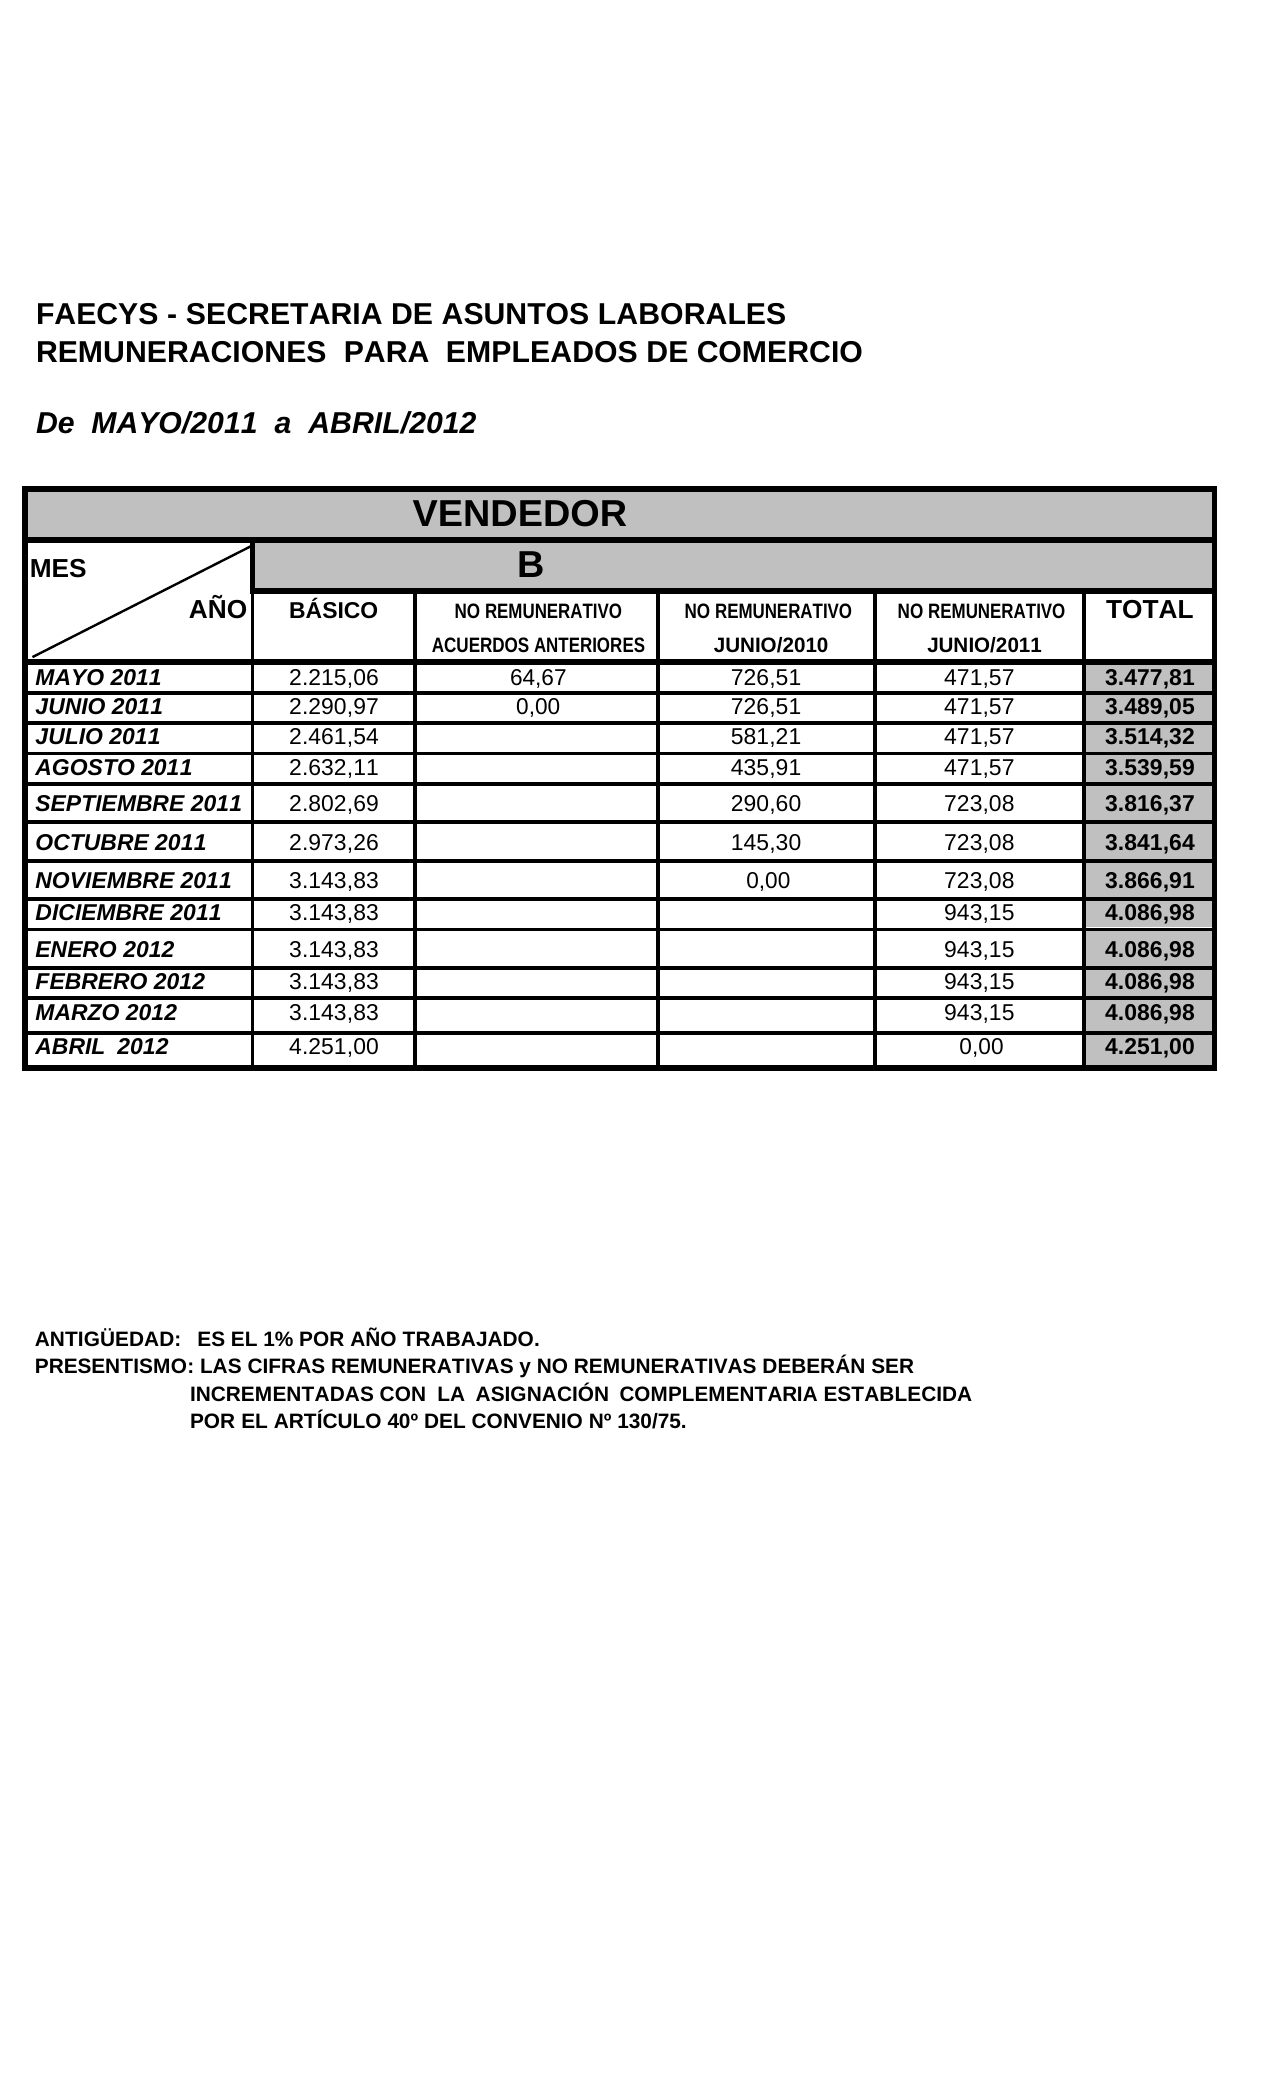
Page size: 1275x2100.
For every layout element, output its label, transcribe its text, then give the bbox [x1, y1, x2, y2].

table_cell 3.489,05 [1086, 695, 1212, 721]
table_header VENDEDOR [28, 492, 1212, 537]
table_cell 3.143,83 [254, 970, 413, 996]
table_cell [417, 786, 656, 820]
table_cell 4.086,98 [1086, 970, 1212, 996]
table_cell OCTUBRE 2011 [28, 824, 251, 859]
table_cell [417, 863, 656, 897]
table_cell 723,08 [877, 863, 1082, 897]
table_cell [417, 901, 656, 927]
table_cell 726,51 [660, 695, 873, 721]
table_cell DICIEMBRE 2011 [28, 901, 251, 927]
table_cell 3.143,83 [254, 1000, 413, 1031]
table_cell 723,08 [877, 786, 1082, 820]
table_cell MES AÑO [28, 543, 251, 659]
table_cell 3.816,37 [1086, 786, 1212, 820]
table_cell 4.086,98 [1086, 901, 1212, 927]
table_cell 64,67 [417, 665, 656, 691]
table_cell MAYO 2011 [28, 665, 251, 691]
table_cell 435,91 [660, 755, 873, 782]
table_cell 4.251,00 [1086, 1035, 1212, 1065]
table_cell 726,51 [660, 665, 873, 691]
table_cell [660, 970, 873, 996]
table_cell 0,00 [660, 863, 873, 897]
table_cell 943,15 [877, 970, 1082, 996]
table_cell NO REMUNERATIVO JUNIO/2010 [660, 594, 873, 659]
table_cell 145,30 [660, 824, 873, 859]
table_cell 3.477,81 [1086, 665, 1212, 691]
table_cell 943,15 [877, 1000, 1082, 1031]
table_cell 471,57 [877, 755, 1082, 782]
table_cell [660, 901, 873, 927]
table_cell 943,15 [877, 931, 1082, 966]
table_cell ABRIL 2012 [28, 1035, 251, 1065]
table_cell 2.290,97 [254, 695, 413, 721]
table_cell 4.251,00 [254, 1035, 413, 1065]
table_cell JUNIO 2011 [28, 695, 251, 721]
table_cell [417, 1035, 656, 1065]
table_cell JULIO 2011 [28, 725, 251, 751]
table_cell AGOSTO 2011 [28, 755, 251, 782]
table_cell 471,57 [877, 665, 1082, 691]
table_cell NOVIEMBRE 2011 [28, 863, 251, 897]
table_cell 3.841,64 [1086, 824, 1212, 859]
table_cell 0,00 [417, 695, 656, 721]
table_cell ENERO 2012 [28, 931, 251, 966]
table_cell 3.866,91 [1086, 863, 1212, 897]
table_cell 2.632,11 [254, 755, 413, 782]
subtitle De MAYO/2011 a ABRIL/2012 [36, 407, 1210, 441]
table_cell 581,21 [660, 725, 873, 751]
table_cell MARZO 2012 [28, 1000, 251, 1031]
table_cell 0,00 [877, 1035, 1082, 1065]
table_cell 3.143,83 [254, 901, 413, 927]
table_cell 290,60 [660, 786, 873, 820]
table_cell BÁSICO [254, 594, 413, 659]
table_cell 723,08 [877, 824, 1082, 859]
table_cell [660, 931, 873, 966]
table_cell [417, 1000, 656, 1031]
table_cell [660, 1000, 873, 1031]
table_cell 3.143,83 [254, 931, 413, 966]
table_cell 2.973,26 [254, 824, 413, 859]
table_cell [660, 1035, 873, 1065]
table_cell 2.802,69 [254, 786, 413, 820]
table_cell 2.215,06 [254, 665, 413, 691]
table_cell 3.539,59 [1086, 755, 1212, 782]
table_cell 3.514,32 [1086, 725, 1212, 751]
text PRESENTISMO: LAS CIFRAS REMUNERATIVAS y NO REMUNERATIVAS DEBERÁN SER INCREMENTADAS CON LA ASIGNACIÓN COMPLEMENTARIA ESTABLECIDA POR EL ARTÍCULO 40º DEL CONVENIO Nº 130/75. [34, 1354, 972, 1433]
table_cell [417, 725, 656, 751]
table_cell 3.143,83 [254, 863, 413, 897]
table_cell 943,15 [877, 901, 1082, 927]
table_cell 2.461,54 [254, 725, 413, 751]
table_cell [417, 755, 656, 782]
table_cell FEBRERO 2012 [28, 970, 251, 996]
table_cell 4.086,98 [1086, 931, 1212, 966]
table_cell 471,57 [877, 725, 1082, 751]
text ANTIGÜEDAD: ES EL 1% POR AÑO TRABAJADO. [34, 1327, 1210, 1351]
table_cell [417, 970, 656, 996]
table_cell [417, 931, 656, 966]
table_cell SEPTIEMBRE 2011 [28, 786, 251, 820]
table_cell 4.086,98 [1086, 1000, 1212, 1031]
table_cell NO REMUNERATIVO JUNIO/2011 [877, 594, 1082, 659]
table_cell B [255, 543, 1212, 588]
table_cell NO REMUNERATIVO ACUERDOS ANTERIORES [417, 594, 656, 659]
table_cell TOTAL [1086, 594, 1212, 659]
table_cell [417, 824, 656, 859]
table_cell 471,57 [877, 695, 1082, 721]
